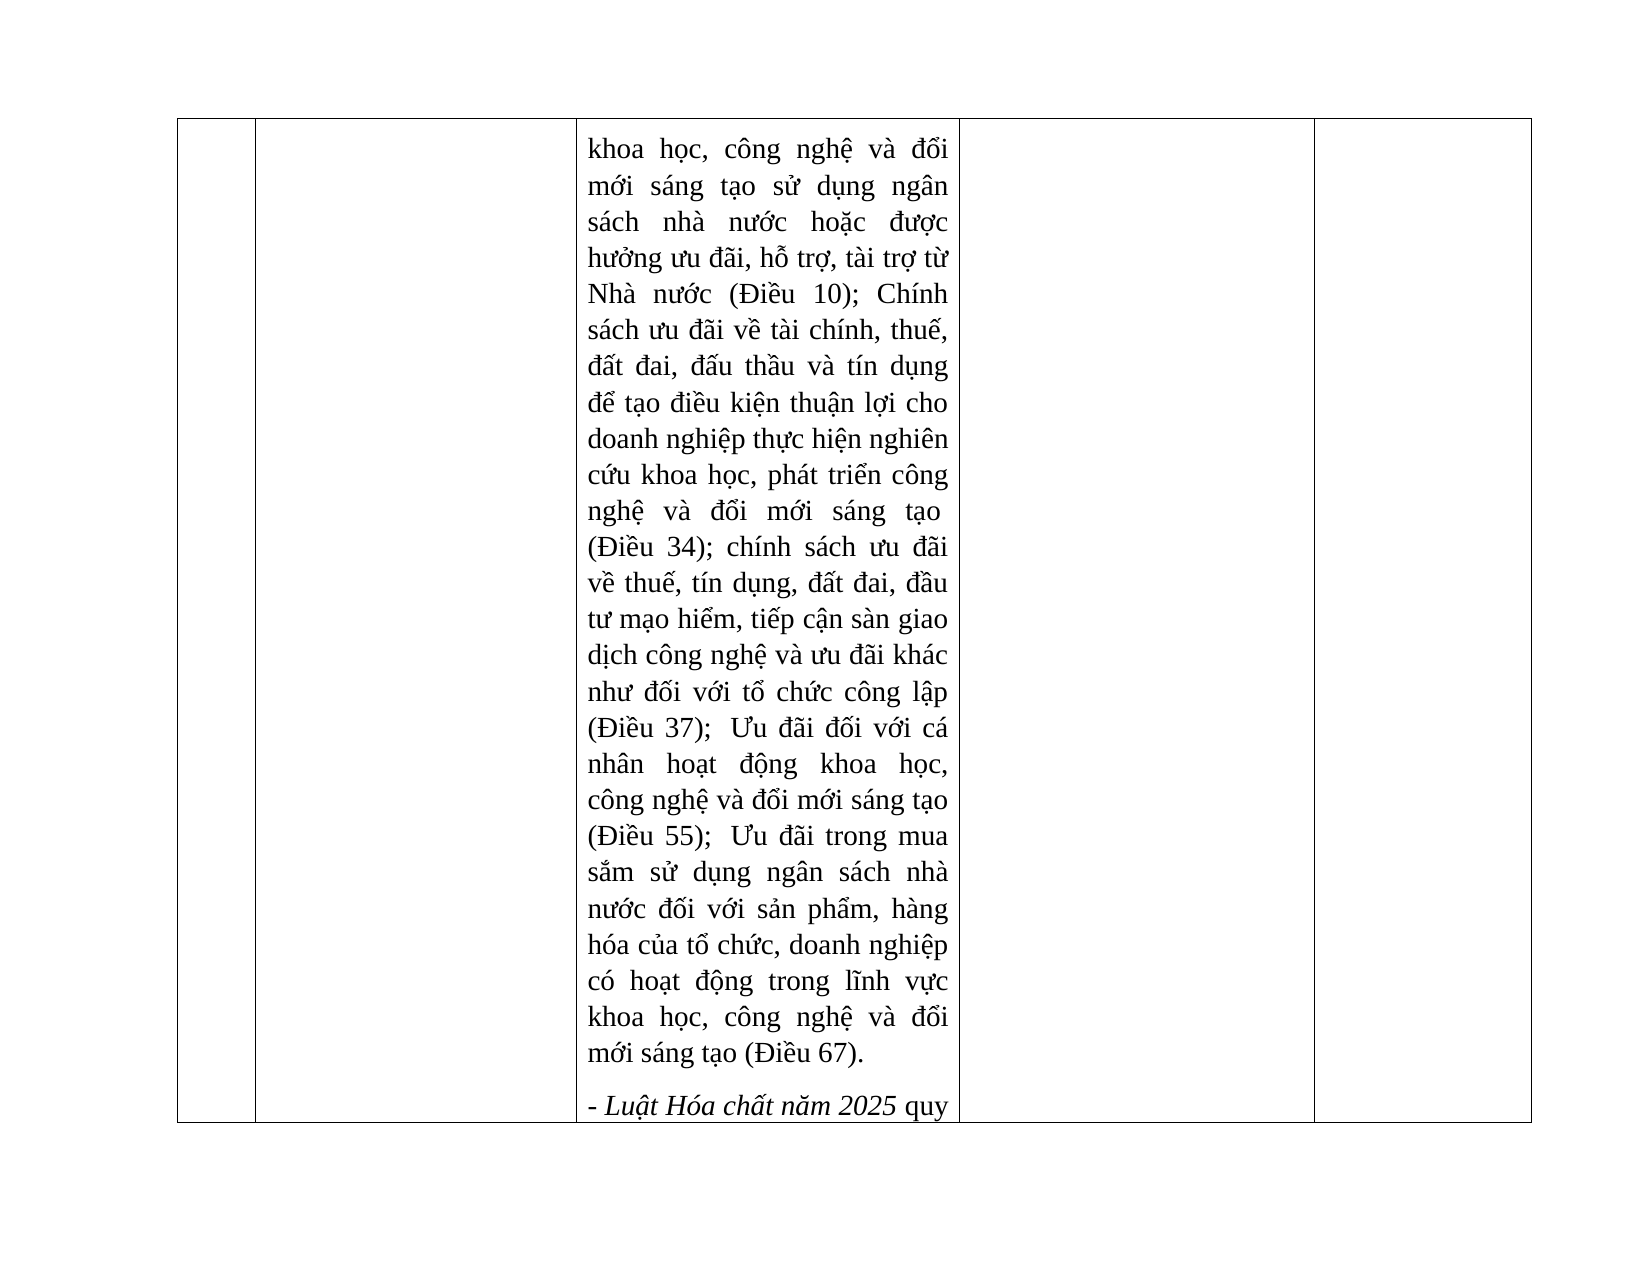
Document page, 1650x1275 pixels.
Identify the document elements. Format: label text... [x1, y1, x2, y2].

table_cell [256, 119, 576, 1122]
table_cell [960, 119, 1314, 1122]
table_cell [1315, 119, 1531, 1122]
table_cell 1 [178, 119, 255, 1122]
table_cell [577, 119, 959, 1122]
